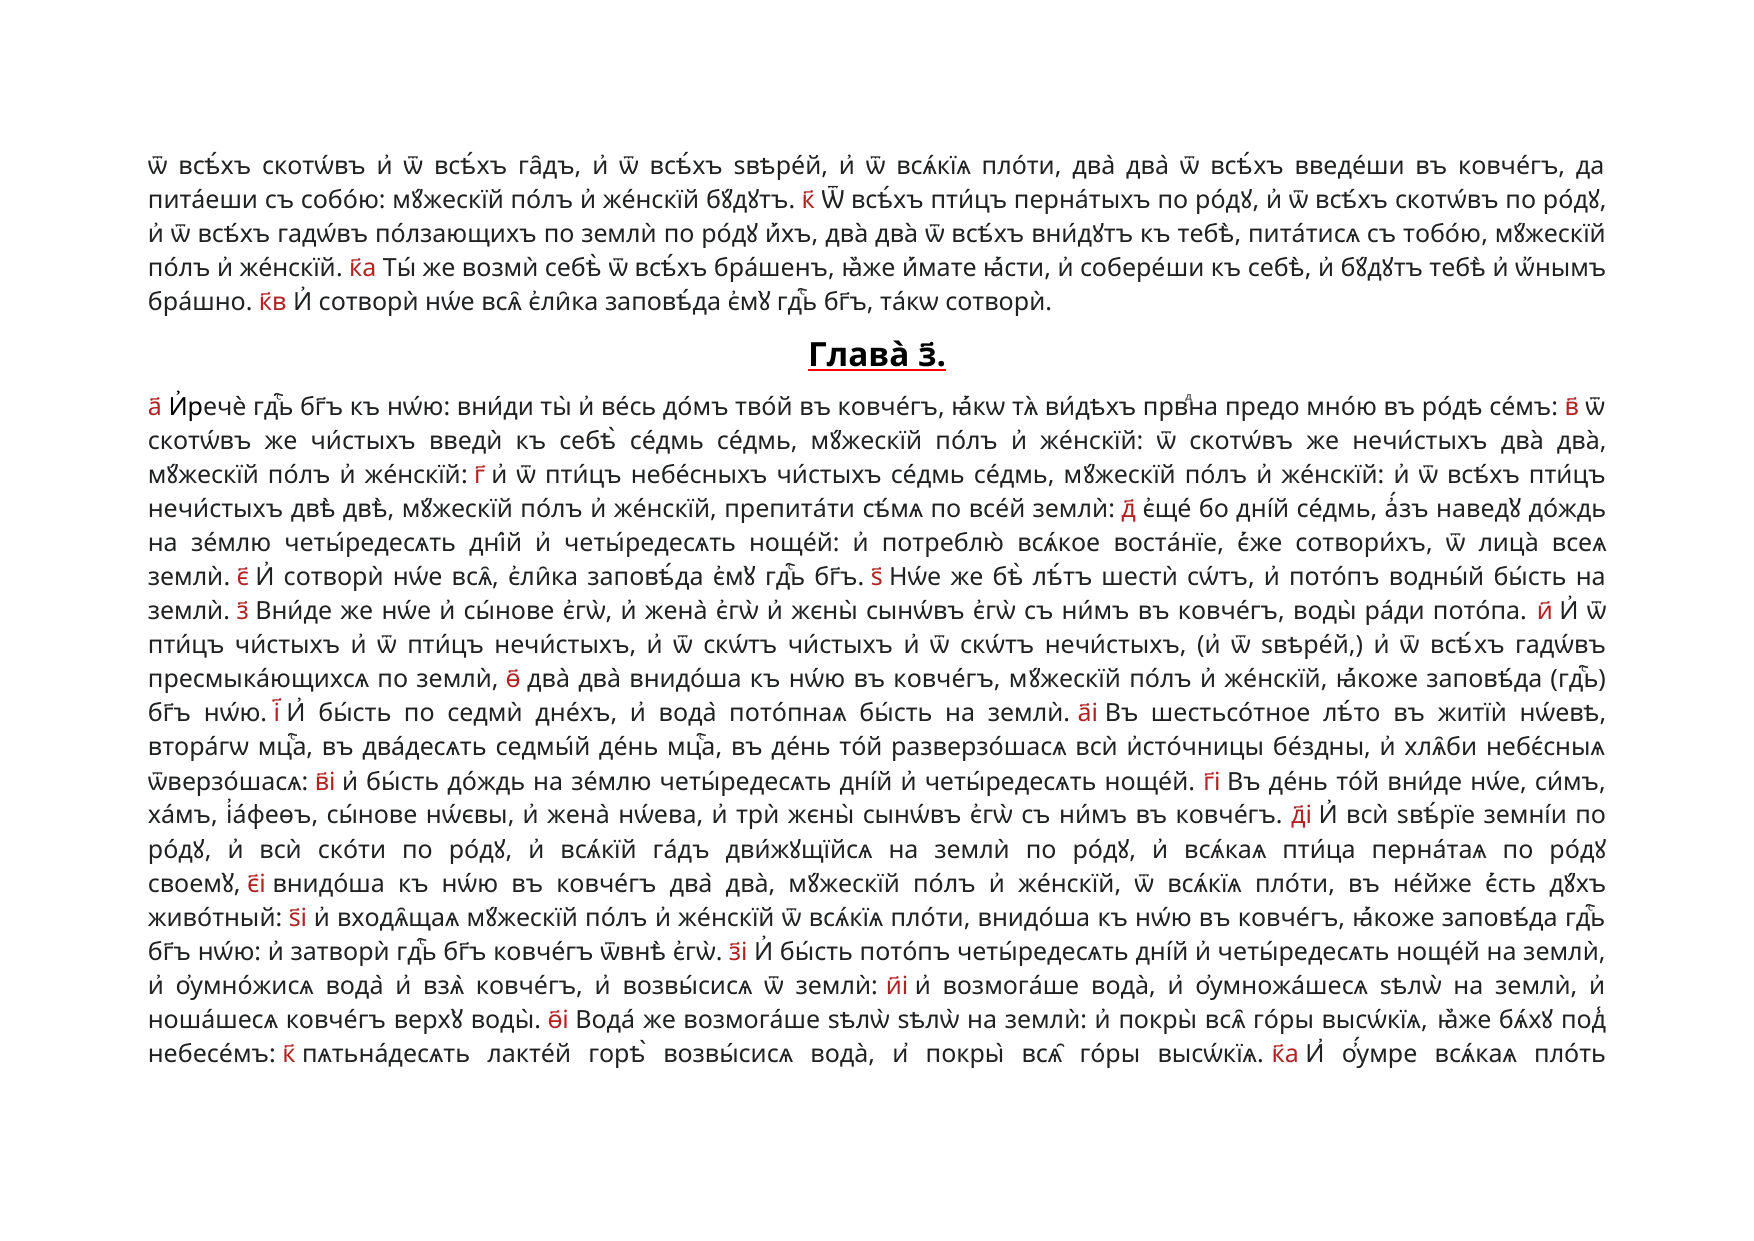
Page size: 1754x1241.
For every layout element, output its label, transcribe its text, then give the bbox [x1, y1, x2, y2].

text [148, 388, 1606, 1070]
subtitle Глава̀ з҃. [148, 331, 1606, 376]
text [148, 148, 1606, 318]
